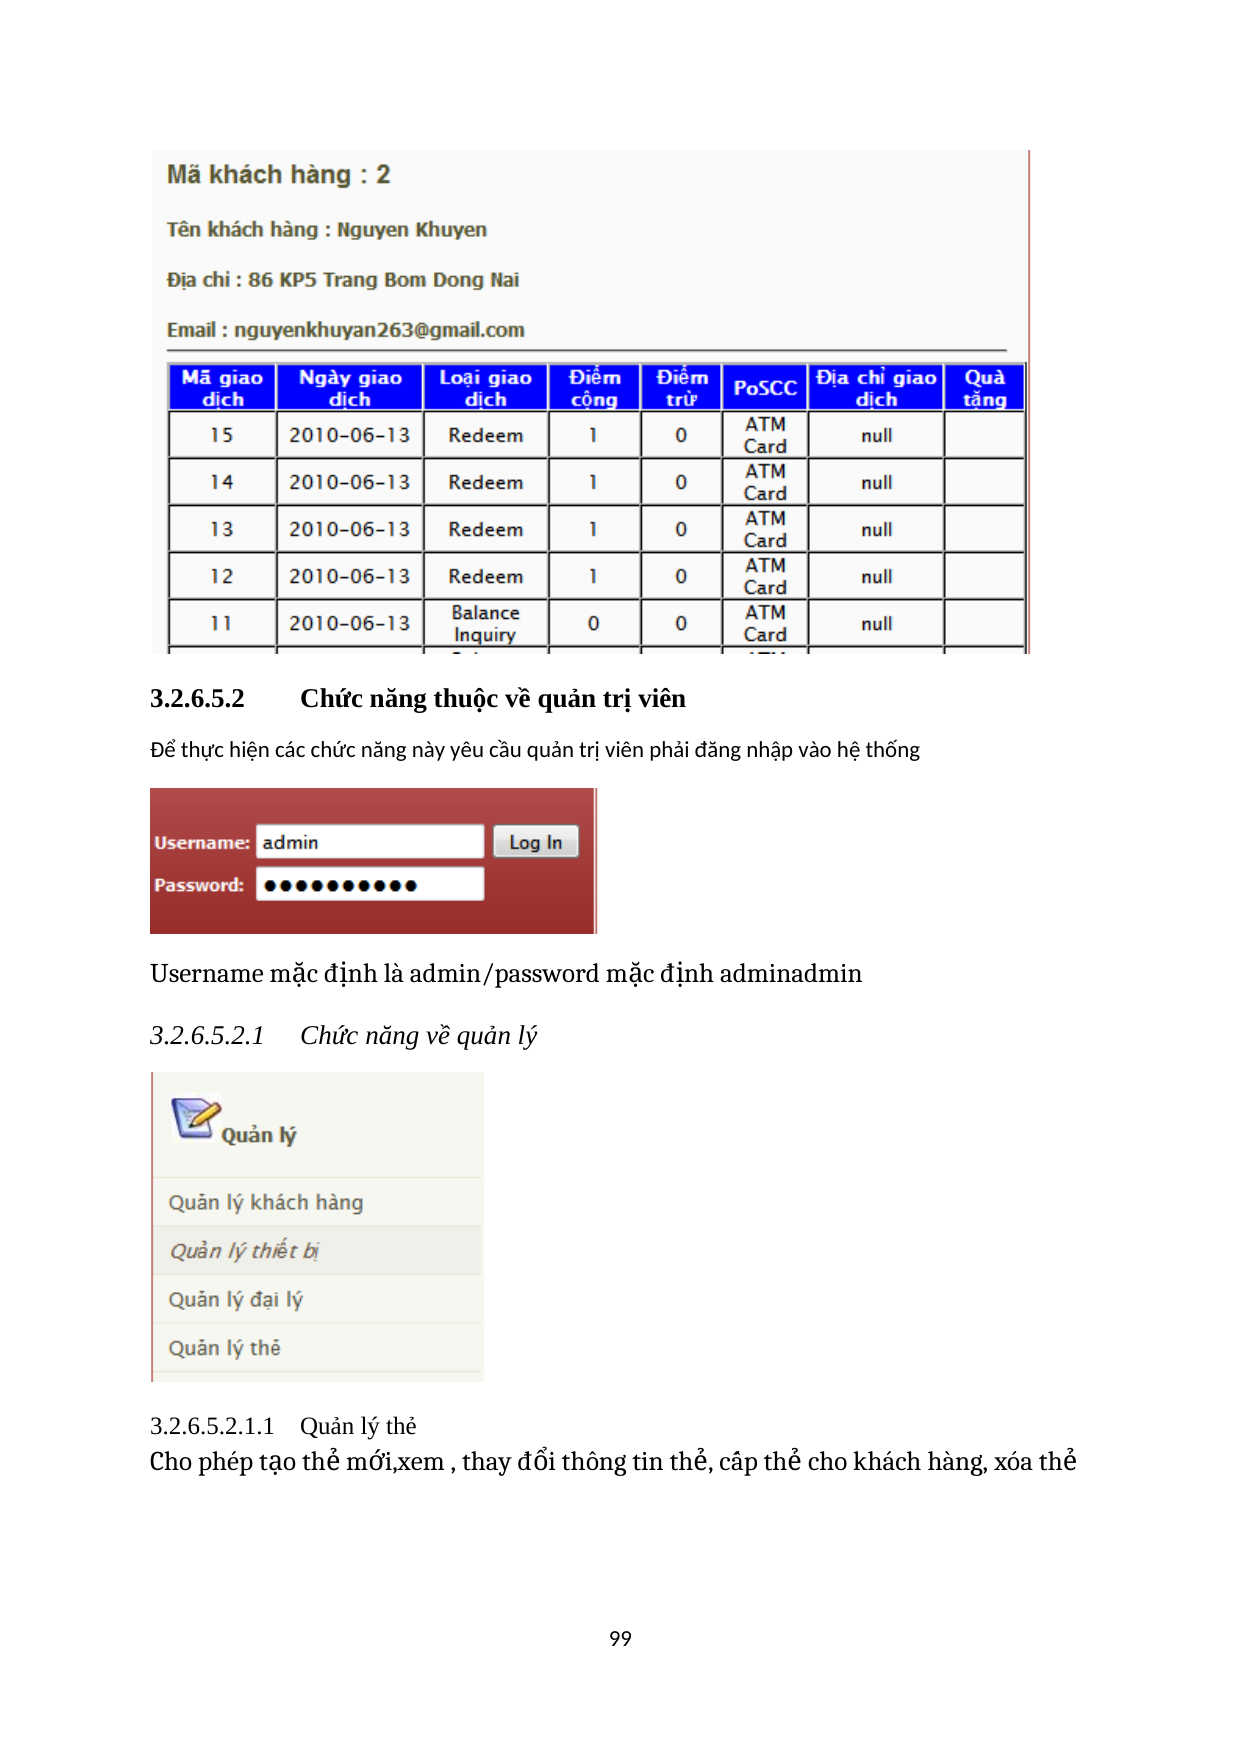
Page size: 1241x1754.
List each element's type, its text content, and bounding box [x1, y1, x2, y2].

text Để thực hiện các chức năng này yêu cầu quản trị viên phải đăng nhập vào hệ thống [150, 735, 1090, 763]
subtitle Chức năng thuộc về quản trị viên [150, 682, 1090, 713]
picture [150, 150, 1038, 654]
text Username mặc định là admin/password mặc định adminadmin [150, 958, 1090, 990]
text Cho phép tạo thẻ mới,xem , thay đổi thông tin thẻ, cấp thẻ cho khách hàng, xóa thẻ [150, 1446, 1090, 1477]
subtitle Quản lý thẻ [150, 1411, 1090, 1439]
subtitle Chức năng về quản lý [150, 1019, 1090, 1050]
picture [150, 788, 602, 934]
picture [150, 1072, 486, 1382]
